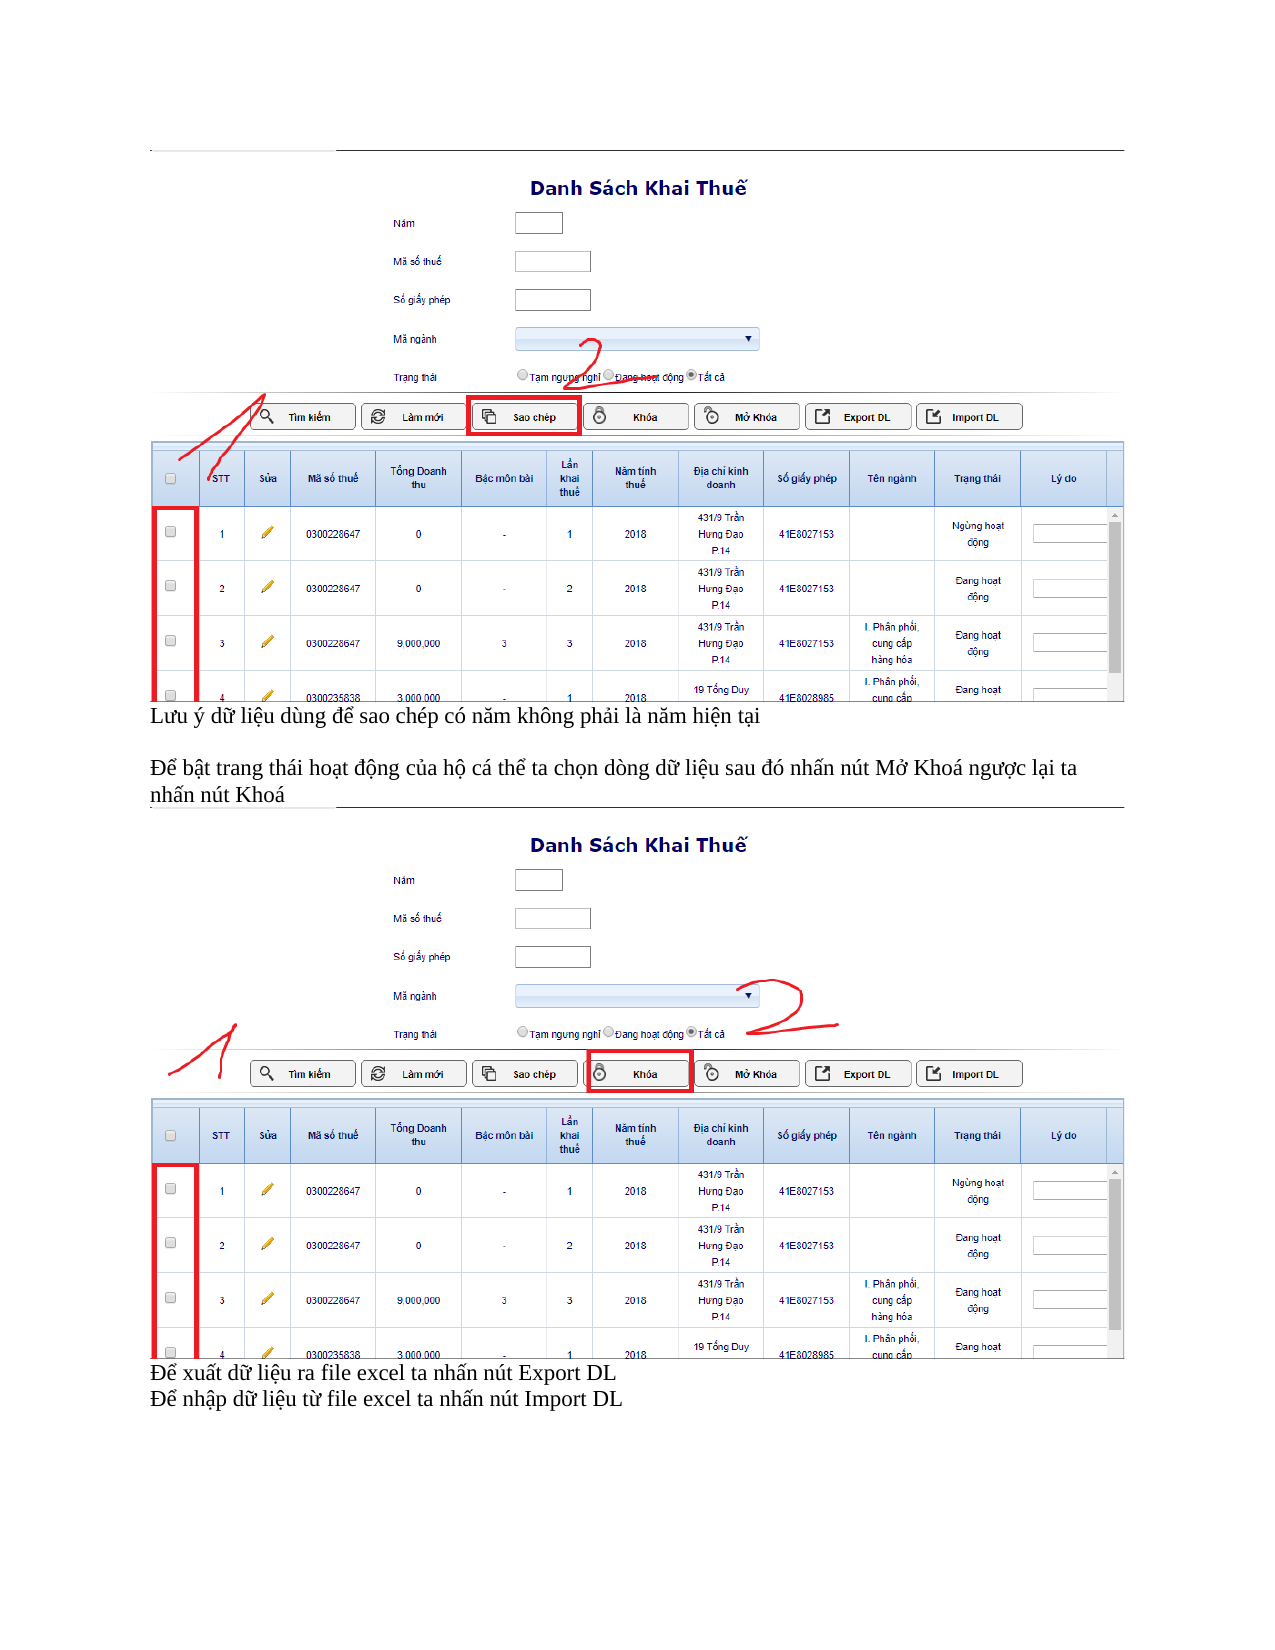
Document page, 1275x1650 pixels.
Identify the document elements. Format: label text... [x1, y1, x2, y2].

picture [150, 150, 1125, 702]
text Để bật trang thái hoạt động của hộ cá thể ta chọn dòng dữ liệu sau đó nhấn nút Mở Khoá ngược lại ta nhấn nút Khoá [150, 754, 1125, 807]
text Để nhập dữ liệu từ file excel ta nhấn nút Import DL [150, 1385, 1125, 1411]
text Để xuất dữ liệu ra file excel ta nhấn nút Export DL [150, 1359, 1125, 1385]
text Lưu ý dữ liệu dùng để sao chép có năm không phải là năm hiện tại [150, 702, 1125, 728]
picture [150, 807, 1125, 1359]
